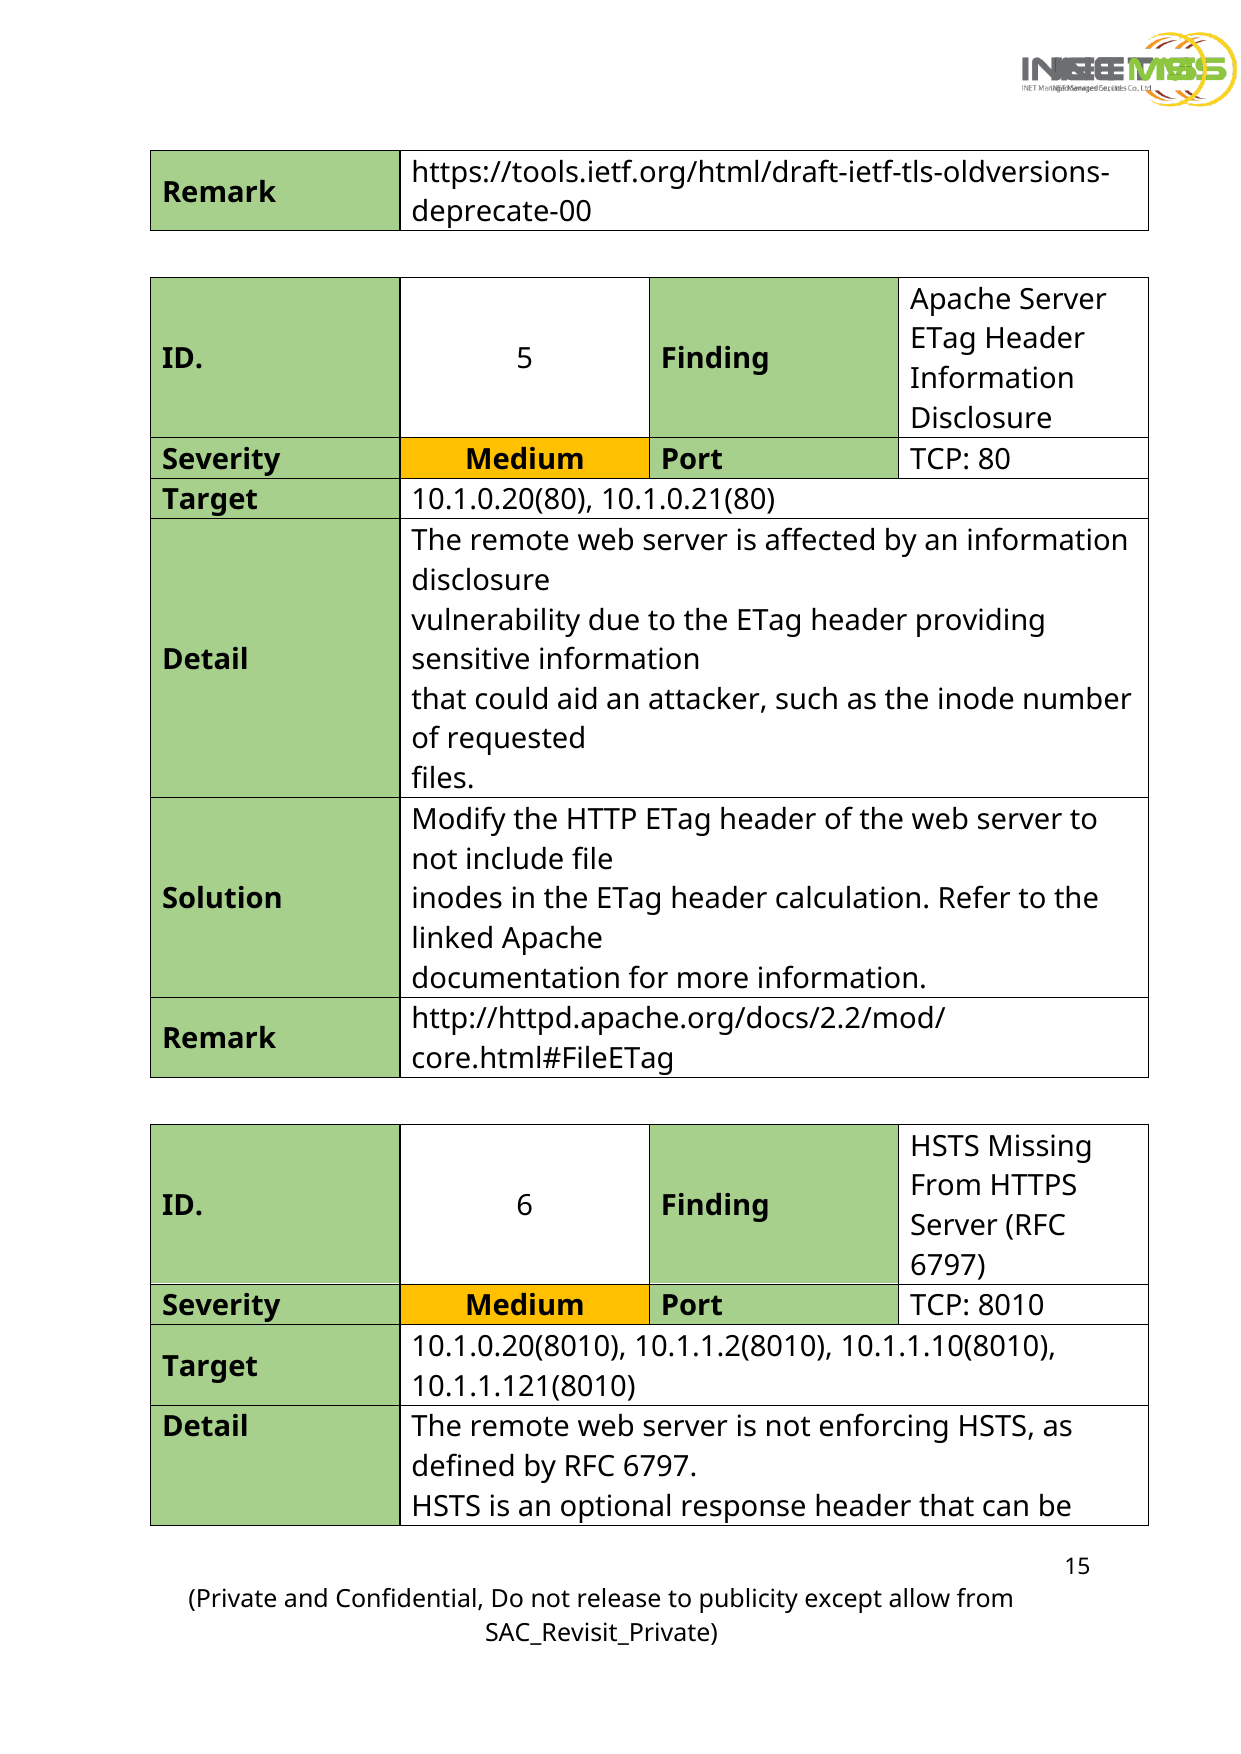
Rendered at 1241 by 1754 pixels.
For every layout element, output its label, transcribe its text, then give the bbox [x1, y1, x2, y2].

table_cell Port [650, 1285, 898, 1324]
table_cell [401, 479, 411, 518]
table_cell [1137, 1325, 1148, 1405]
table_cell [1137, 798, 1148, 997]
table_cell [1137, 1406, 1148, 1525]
table_header HSTS Missing From HTTPS Server (RFC 6797) [899, 1125, 1148, 1283]
table_cell Remark [151, 151, 399, 230]
table_cell TCP: 80 [899, 438, 1148, 478]
table_cell Target [151, 479, 399, 518]
table_cell Solution [151, 798, 399, 997]
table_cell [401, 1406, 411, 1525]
table_header Finding [650, 1125, 898, 1283]
table_header Finding [650, 278, 898, 437]
table_header ID. [151, 278, 399, 437]
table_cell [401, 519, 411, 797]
table_cell Remark [151, 998, 399, 1077]
table_cell Detail [151, 1406, 399, 1525]
table_cell Target [151, 1325, 399, 1405]
picture [1012, 29, 1241, 114]
table_cell Detail [151, 519, 399, 797]
table_cell Severity [151, 1285, 399, 1324]
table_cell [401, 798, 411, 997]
table_cell Severity [151, 438, 399, 478]
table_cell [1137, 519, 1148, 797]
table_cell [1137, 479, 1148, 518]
table_header ID. [151, 1125, 399, 1283]
table_cell TCP: 8010 [899, 1285, 1148, 1324]
table_header 6 [401, 1125, 649, 1283]
table_cell http://httpd.apache.org/docs/2.2/mod/core.html#FileETag [401, 998, 1148, 1077]
table_cell https://tools.ietf.org/html/draft-ietf-tls-oldversions-deprecate-00 [401, 151, 1148, 230]
table_cell Medium [401, 1285, 649, 1324]
table_cell Medium [401, 438, 649, 478]
table_cell Port [650, 438, 898, 478]
table_header Apache Server ETag Header Information Disclosure [899, 278, 1148, 437]
table_header 5 [401, 278, 649, 437]
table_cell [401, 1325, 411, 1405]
